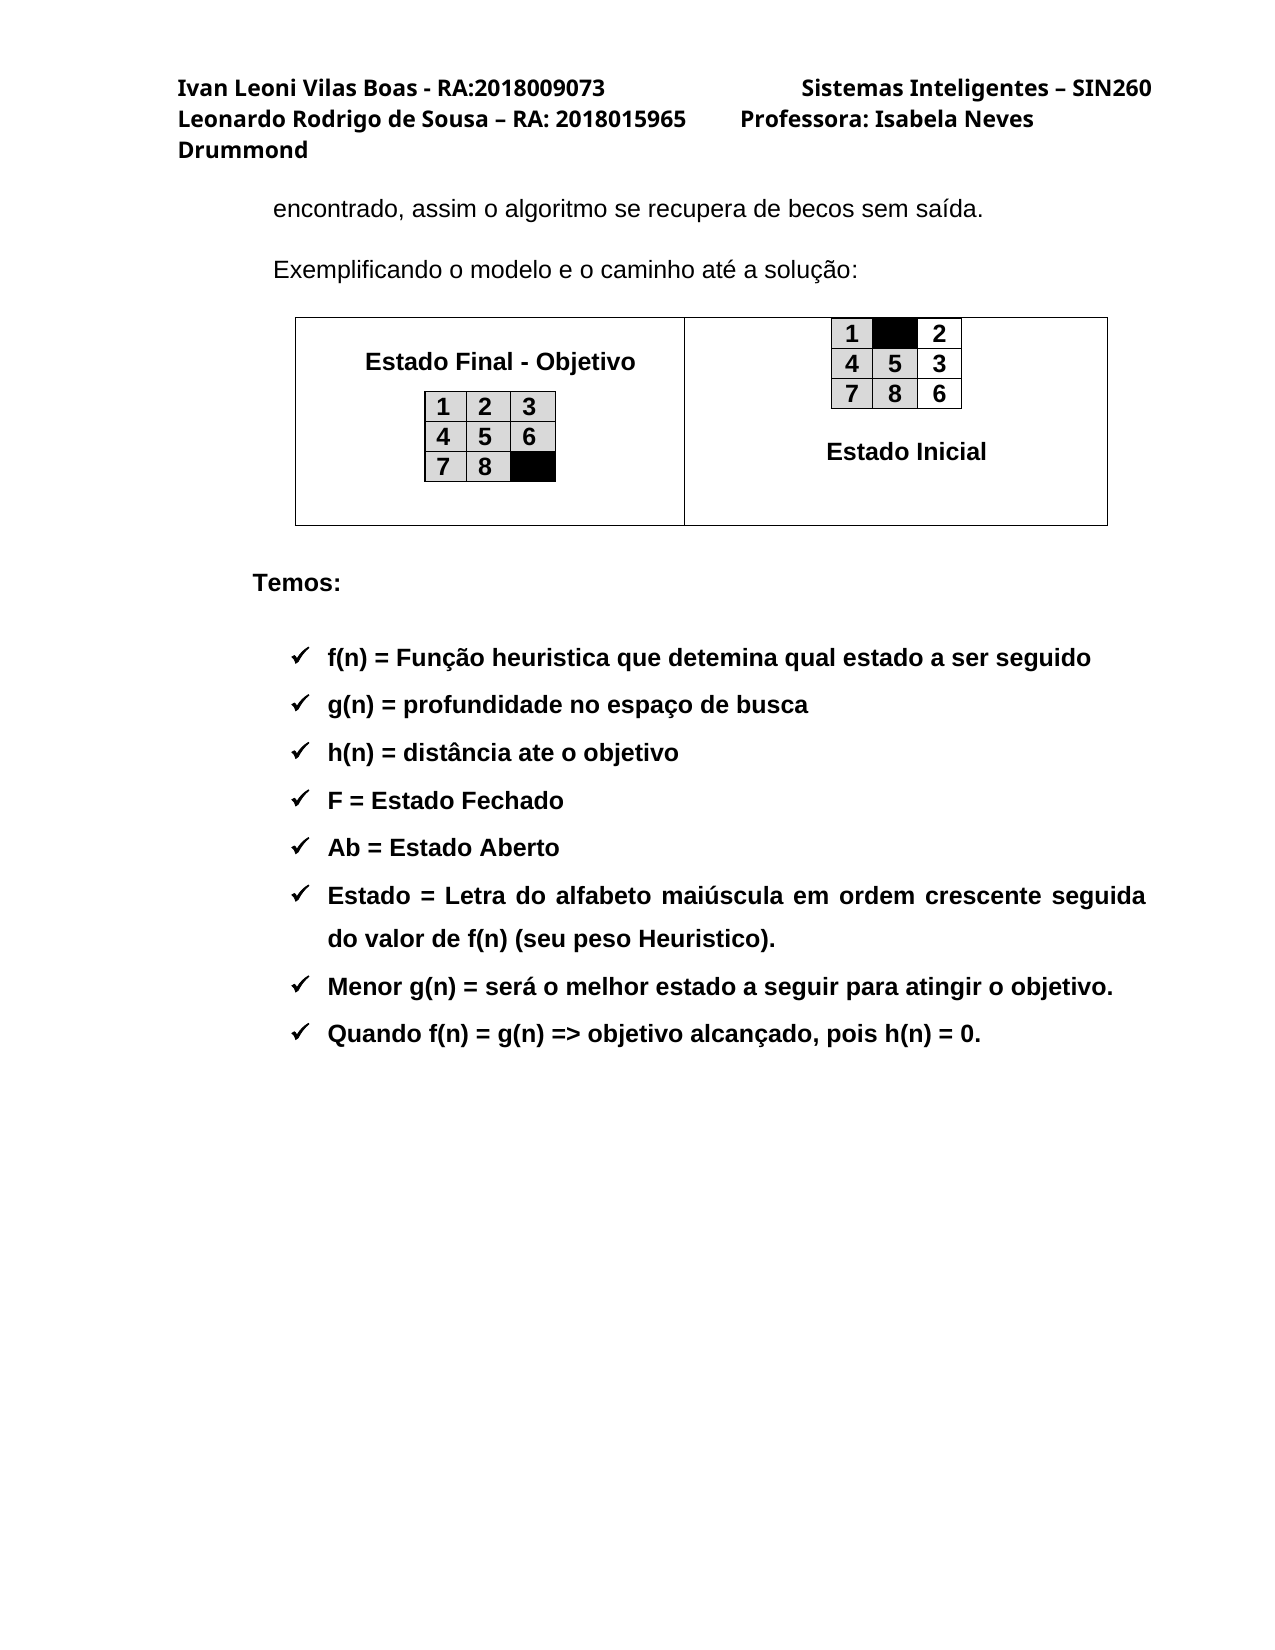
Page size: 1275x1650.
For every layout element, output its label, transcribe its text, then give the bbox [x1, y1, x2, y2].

list Estado = Letra do alfabeto maiúscula em ordem crescente seguida do valor de f(n) (seu peso Heuristico). [290, 881, 1147, 953]
table_header Estado Inicial [685, 318, 1107, 525]
list g(n) = profundidade no espaço de busca [290, 691, 1147, 719]
list Menor g(n) = será o melhor estado a seguir para atingir o objetivo. [290, 972, 1147, 1001]
list Temos: [252, 568, 1147, 597]
list f(n) = Função heuristica que detemina qual estado a ser seguido [290, 643, 1147, 672]
table_header Estado Final - Objetivo [296, 318, 684, 525]
list Exemplificando o modelo e o caminho até a solução: [273, 255, 1146, 284]
list h(n) = distância ate o objetivo [290, 738, 1147, 767]
list Quando f(n) = g(n) => objetivo alcançado, pois h(n) = 0. [290, 1019, 1147, 1048]
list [235, 194, 1146, 222]
list Ab = Estado Aberto [290, 833, 1147, 862]
list F = Estado Fechado [290, 786, 1147, 814]
